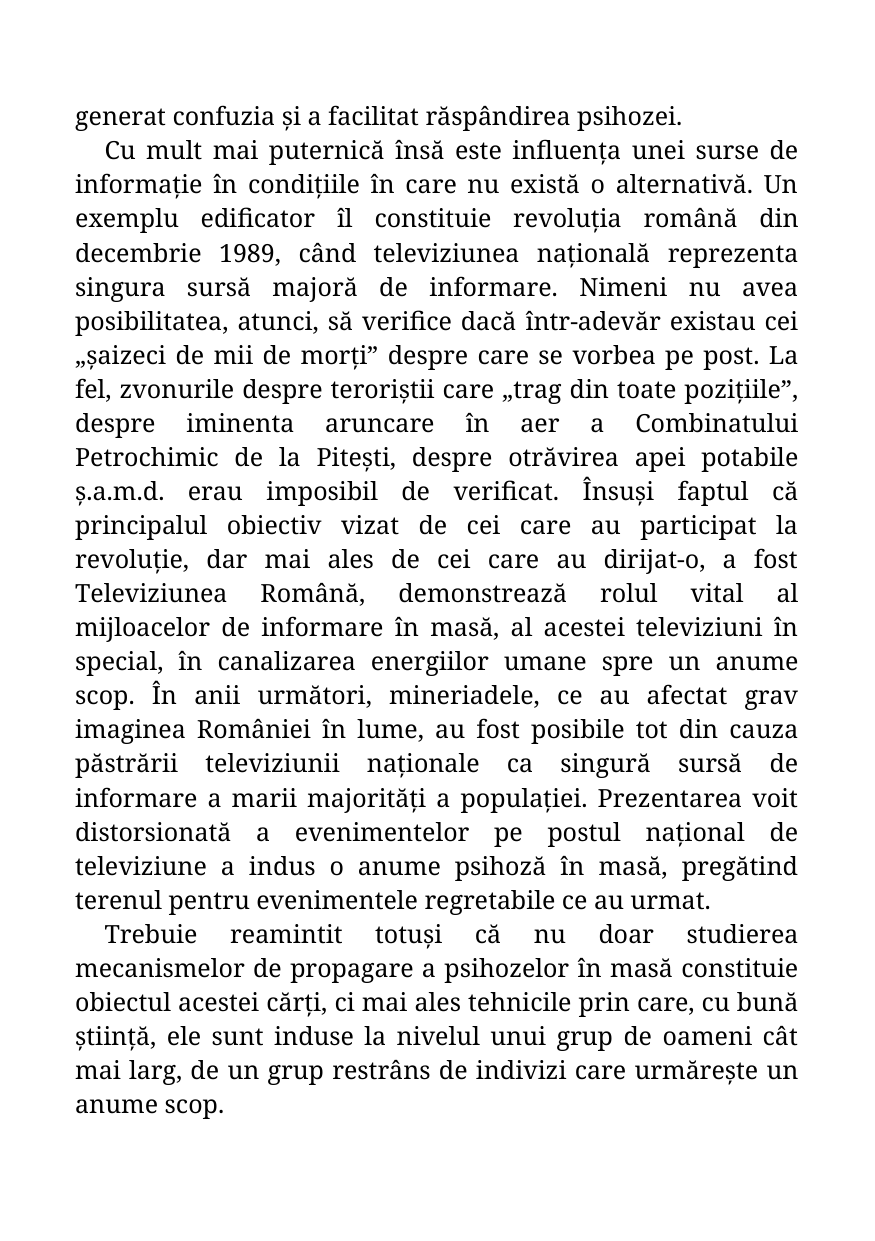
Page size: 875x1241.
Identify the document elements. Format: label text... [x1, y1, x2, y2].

text Trebuie reamintit totuși că nu doar studierea mecanismelor de propagare a psihozelor în masă constituie obiectul acestei cărți, ci mai ales tehnicile prin care, cu bună știință, ele sunt induse la nivelul unui grup de oameni cât mai larg, de un grup restrâns de indivizi care urmărește un anume scop. [75, 916, 799, 1121]
text Cu mult mai puternică însă este influența unei surse de informație în condițiile în care nu există o alternativă. Un exemplu edificator îl constituie revoluția română din decembrie 1989, când televiziunea națională reprezenta singura sursă majoră de informare. Nimeni nu avea posibilitatea, atunci, să verifice dacă într-adevăr existau cei „șaizeci de mii de morți” despre care se vorbea pe post. La fel, zvonurile despre teroriștii care „trag din toate pozițiile”, despre iminenta aruncare în aer a Combinatului Petrochimic de la Pitești, despre otrăvirea apei potabile ș.a.m.d. erau imposibil de verificat. Însuși faptul că principalul obiectiv vizat de cei care au participat la revoluție, dar mai ales de cei care au dirijat-o, a fost Televiziunea Română, demonstrează rolul vital al mijloacelor de informare în masă, al acestei televiziuni în special, în canalizarea energiilor umane spre un anume scop. În anii următori, mineriadele, ce au afectat grav imaginea României în lume, au fost posibile tot din cauza păstrării televiziunii naționale ca singură sursă de informare a marii majorități a populației. Prezentarea voit distorsionată a evenimentelor pe postul național de televiziune a indus o anume psihoză în masă, pregătind terenul pentru evenimentele regretabile ce au urmat. [75, 133, 799, 916]
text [75, 99, 799, 133]
